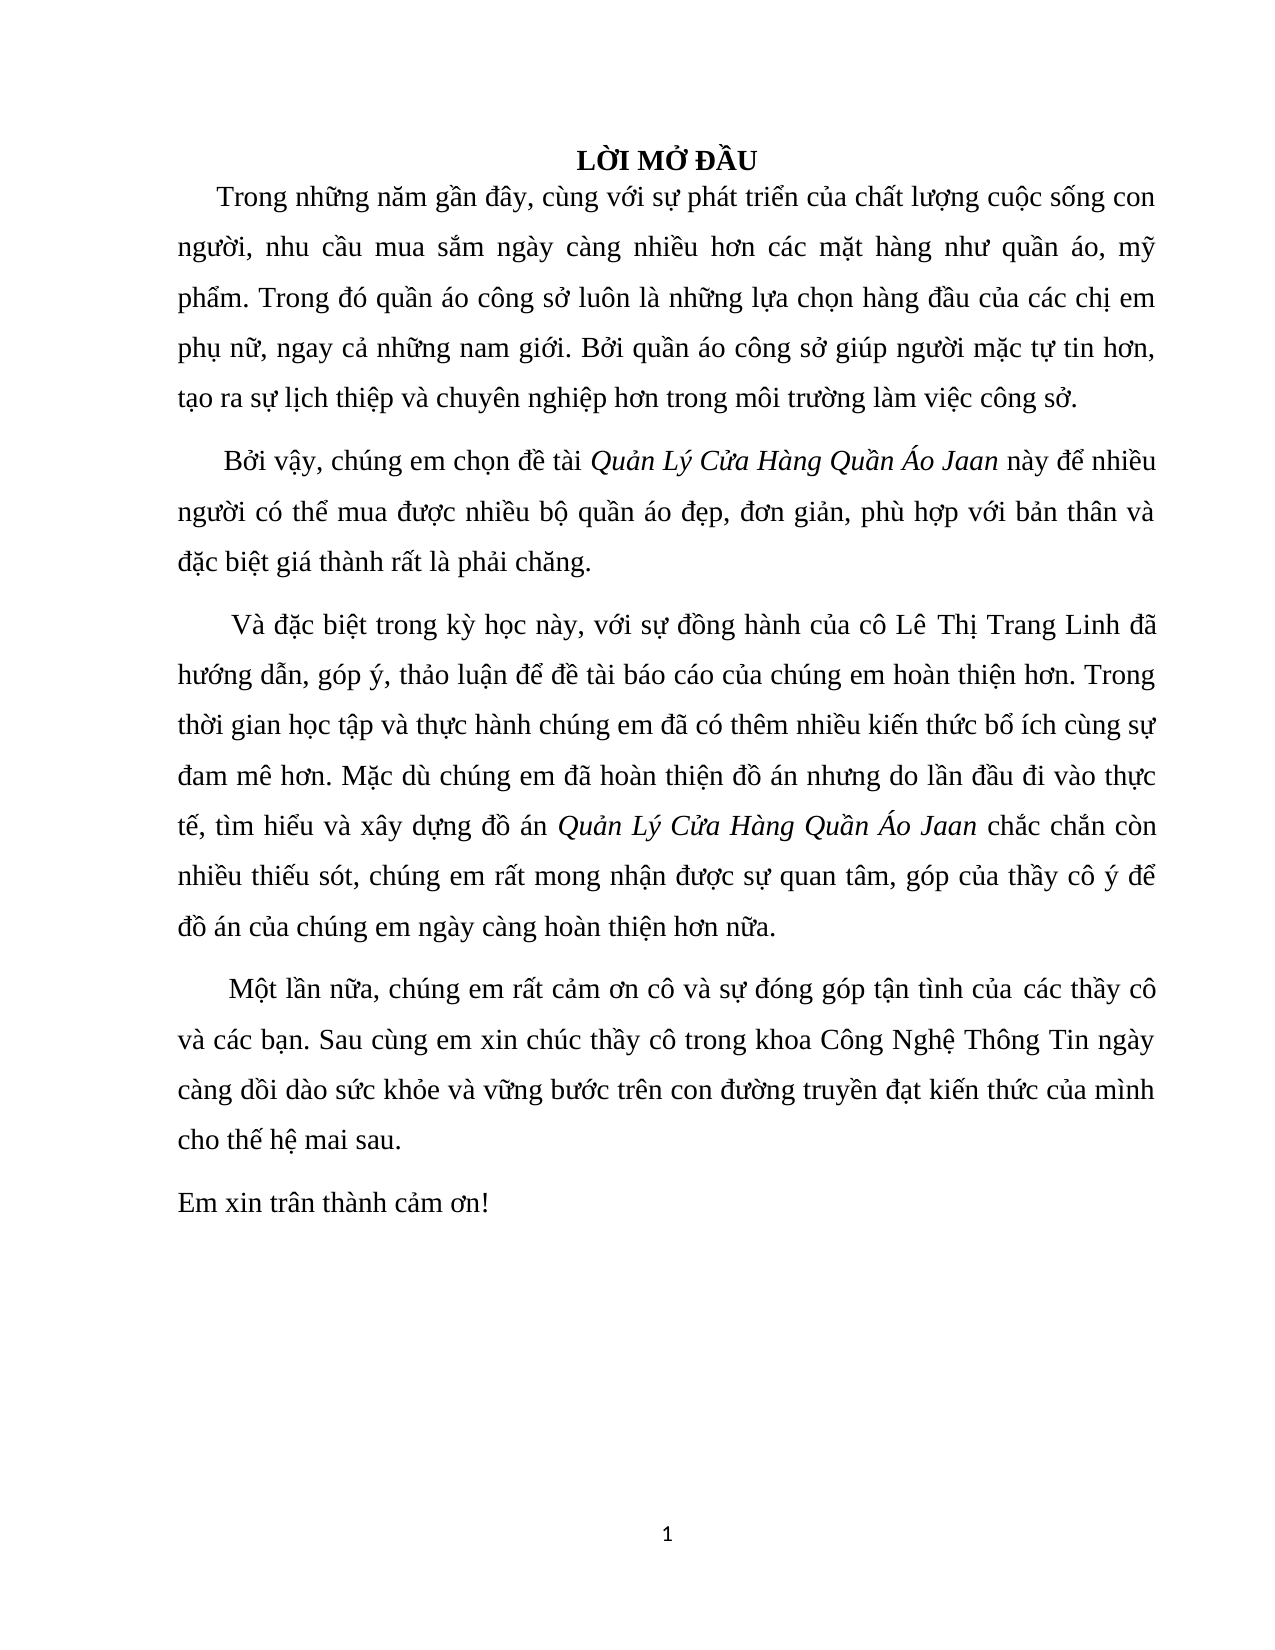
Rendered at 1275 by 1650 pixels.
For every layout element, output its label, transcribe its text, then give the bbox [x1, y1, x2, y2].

text Trong những năm gần đây, cùng với sự phát triển của chất lượng cuộc sống con người, nhu cầu mua sắm ngày càng nhiều hơn các mặt hàng như quần áo, mỹ phẩm. Trong đó quần áo công sở luôn là những lựa chọn hàng đầu của các chị em phụ nữ, ngay cả những nam giới. Bởi quần áo công sở giúp người mặc tự tin hơn, tạo ra sự lịch thiệp và chuyên nghiệp hơn trong môi trường làm việc công sở. [177, 179, 1156, 414]
subtitle LỜI MỞ ĐẦU [177, 143, 1157, 177]
text Bởi vậy, chúng em chọn đề tài Quản Lý Cửa Hàng Quần Áo Jaan này để nhiều người có thể mua được nhiều bộ quần áo đẹp, đơn giản, phù hợp với bản thân và đặc biệt giá thành rất là phải chăng. [177, 443, 1156, 577]
text Một lần nữa, chúng em rất cảm ơn cô và sự đóng góp tận tình của các thầy cô và các bạn. Sau cùng em xin chúc thầy cô trong khoa Công Nghệ Thông Tin ngày càng dồi dào sức khỏe và vững bước trên con đường truyền đạt kiến thức của mình cho thế hệ mai sau. [177, 971, 1157, 1156]
text Em xin trân thành cảm ơn! [177, 1185, 1157, 1219]
text Và đặc biệt trong kỳ học này, với sự đồng hành của cô Lê Thị Trang Linh đã hướng dẫn, góp ý, thảo luận để đề tài báo cáo của chúng em hoàn thiện hơn. Trong thời gian học tập và thực hành chúng em đã có thêm nhiều kiến thức bổ ích cùng sự đam mê hơn. Mặc dù chúng em đã hoàn thiện đồ án nhưng do lần đầu đi vào thực tế, tìm hiểu và xây dựng đồ án Quản Lý Cửa Hàng Quần Áo Jaan chắc chắn còn nhiều thiếu sót, chúng em rất mong nhận được sự quan tâm, góp của thầy cô ý để đồ án của chúng em ngày càng hoàn thiện hơn nữa. [177, 607, 1157, 942]
